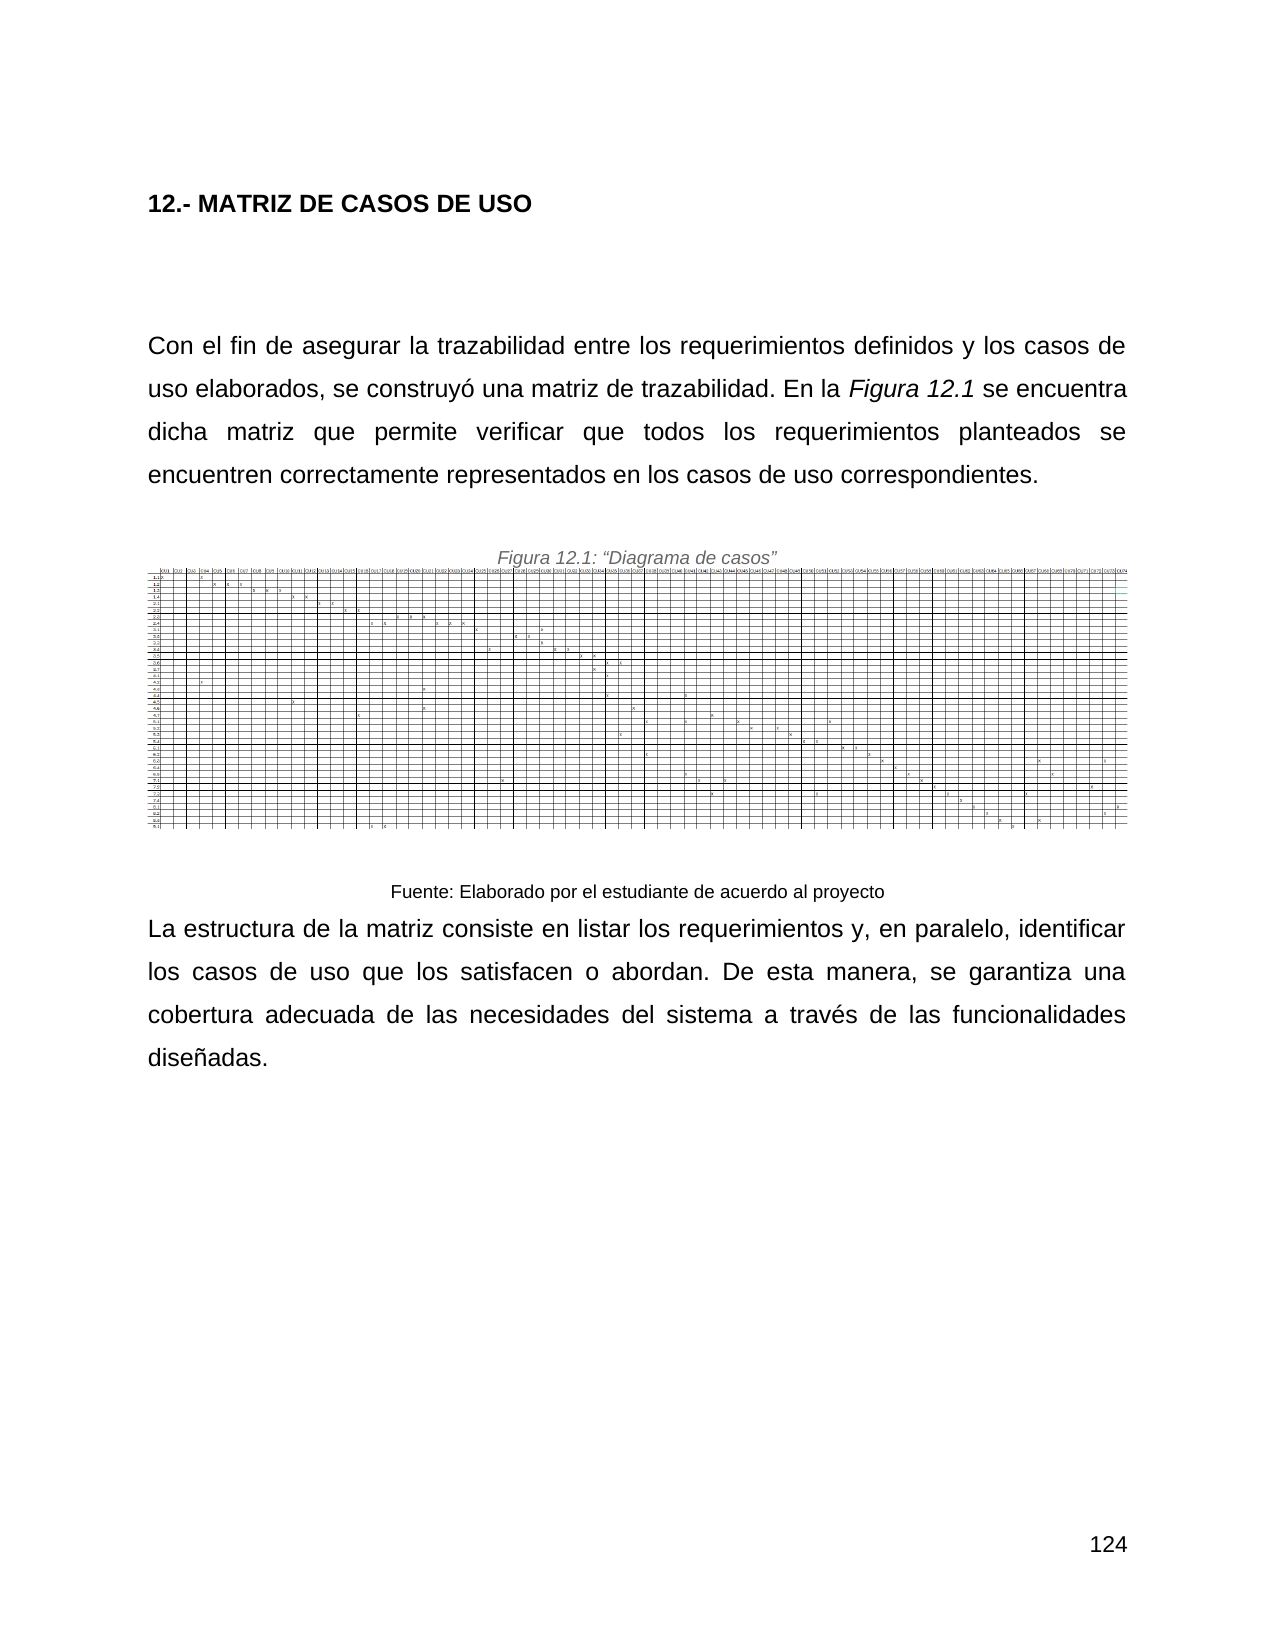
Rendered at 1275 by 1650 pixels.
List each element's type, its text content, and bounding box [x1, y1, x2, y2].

text Con el fin de asegurar la trazabilidad entre los requerimientos definidos y los casos de uso elaborados, se construyó una matriz de trazabilidad. En la Figura 12.1 se encuentra dicha matriz que permite verificar que todos los requerimientos planteados se encuentren correctamente representados en los casos de uso correspondientes. [148, 331, 1127, 489]
text Fuente: Elaborado por el estudiante de acuerdo al proyecto [148, 881, 1127, 903]
text La estructura de la matriz consiste en listar los requerimientos y, en paralelo, identificar los casos de uso que los satisfacen o abordan. De esta manera, se garantiza una cobertura adecuada de las necesidades del sistema a través de las funcionalidades diseñadas. [148, 914, 1127, 1072]
picture [147, 568, 1128, 829]
subtitle Figura 12.1: “Diagrama de casos” [148, 547, 1127, 568]
subtitle 12.- MATRIZ DE CASOS DE USO [148, 189, 1127, 218]
